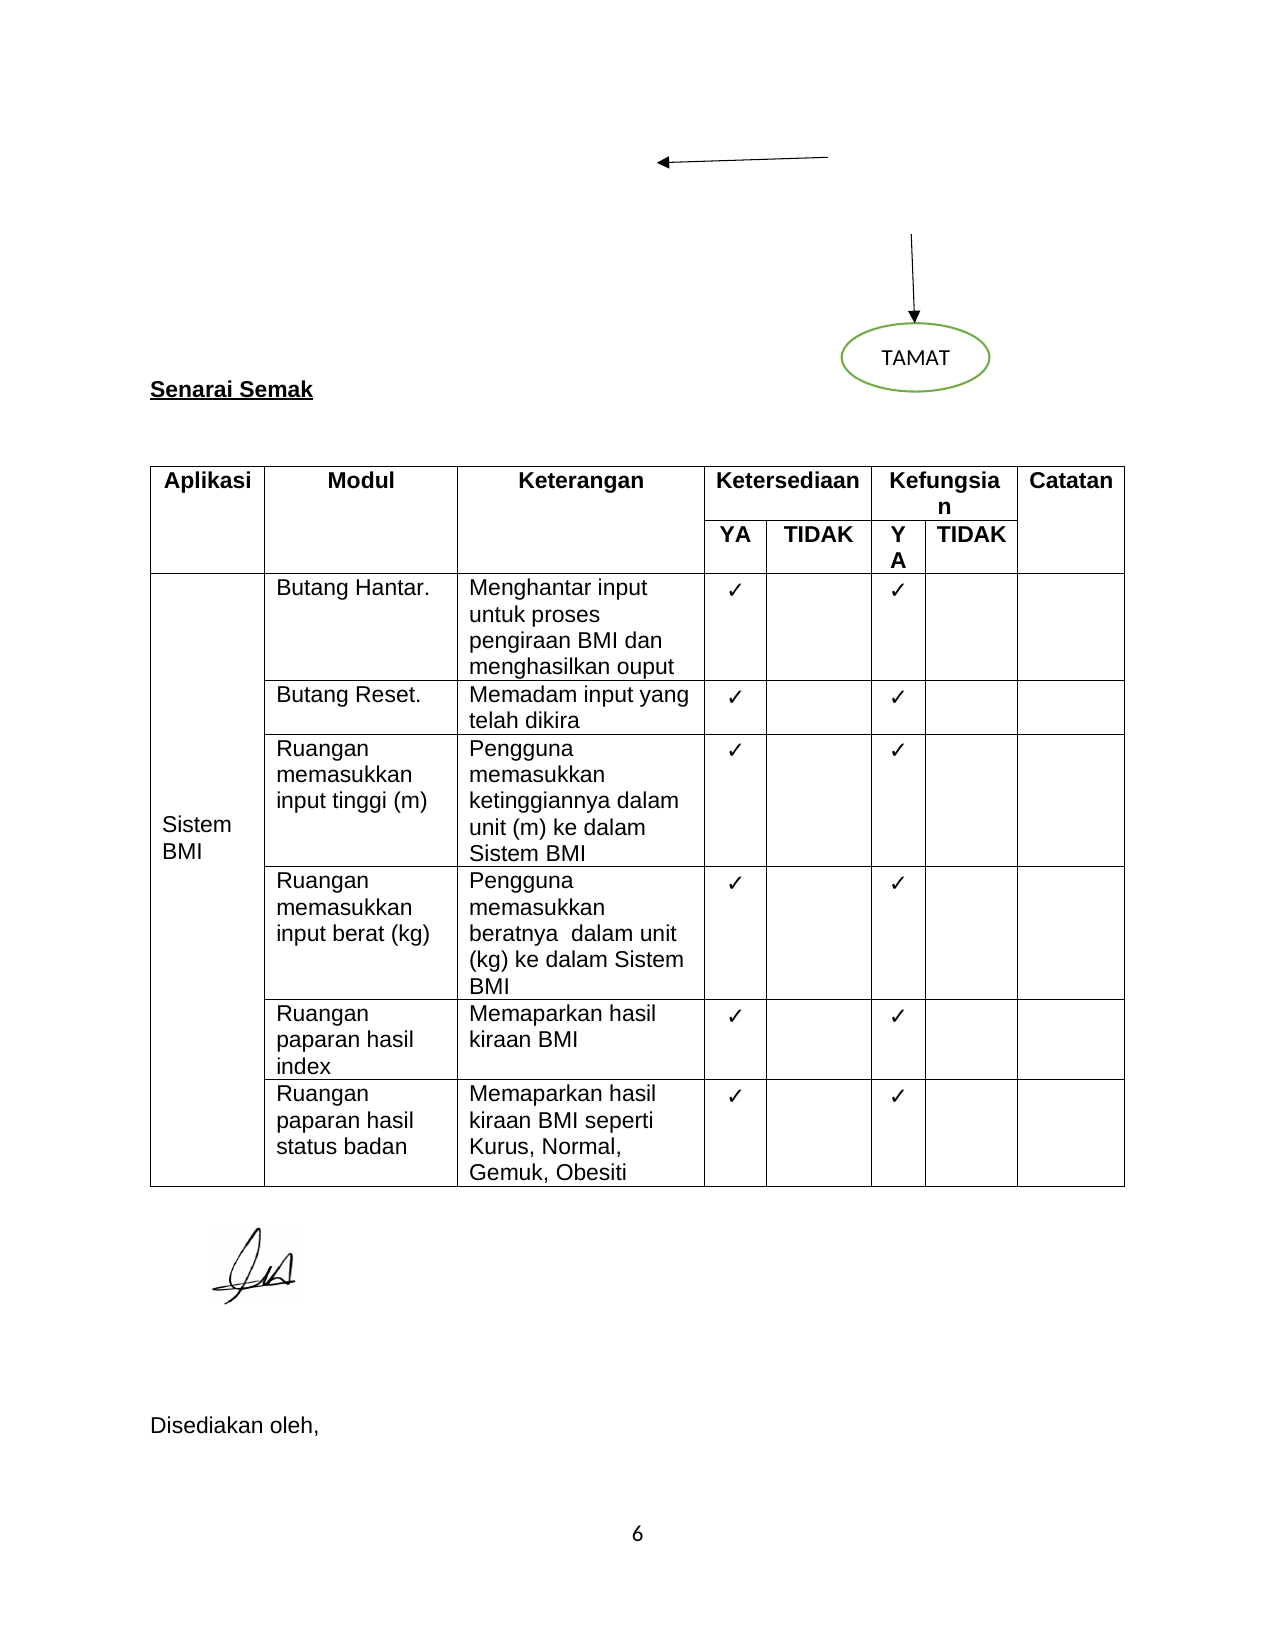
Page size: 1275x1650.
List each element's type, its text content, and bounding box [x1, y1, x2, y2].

table_cell ✓ [705, 681, 766, 733]
picture [204, 1224, 306, 1305]
table_cell ✓ [872, 1080, 925, 1186]
table_cell [926, 1000, 1017, 1079]
table_header Modul [265, 467, 457, 573]
table_cell ✓ [705, 1080, 766, 1186]
table_cell Butang Reset. [265, 681, 457, 733]
table_cell ✓ [872, 574, 925, 680]
table_cell [767, 1080, 871, 1186]
table_cell ✓ [872, 735, 925, 866]
table_cell Memaparkan hasil kiraan BMI seperti Kurus, Normal, Gemuk, Obesiti [458, 1080, 704, 1186]
table_cell ✓ [872, 681, 925, 733]
text Senarai Semak [150, 376, 1125, 402]
table_cell [926, 735, 1017, 866]
table_cell ✓ [705, 735, 766, 866]
table_cell TIDAK [767, 521, 871, 573]
table_cell TIDAK [926, 521, 1017, 573]
table_cell [1018, 574, 1124, 680]
table_cell [1018, 1080, 1124, 1186]
table_cell Butang Hantar. [265, 574, 457, 680]
table_header Ketersediaan [705, 467, 871, 519]
table_cell Pengguna memasukkan ketinggiannya dalam unit (m) ke dalam Sistem BMI [458, 735, 704, 866]
table_cell [1018, 681, 1124, 733]
table_cell [926, 574, 1017, 680]
table_cell ✓ [705, 1000, 766, 1079]
text Disediakan oleh, [150, 1412, 1125, 1438]
table_cell ✓ [872, 1000, 925, 1079]
table_cell Sistem BMI [151, 574, 264, 1186]
table_cell YA [705, 521, 766, 573]
table_cell Ruangan paparan hasil index [265, 1000, 457, 1079]
table_header Aplikasi [151, 467, 264, 573]
table_cell [767, 735, 871, 866]
table_cell [1018, 735, 1124, 866]
table_cell [926, 867, 1017, 999]
table_cell Menghantar input untuk proses pengiraan BMI dan menghasilkan ouput [458, 574, 704, 680]
table_cell [926, 681, 1017, 733]
table_cell [767, 867, 871, 999]
table_cell Ruangan paparan hasil status badan [265, 1080, 457, 1186]
table_cell [1018, 1000, 1124, 1079]
table_cell ✓ [705, 574, 766, 680]
table_cell Memadam input yang telah dikira [458, 681, 704, 733]
table_cell [767, 1000, 871, 1079]
table_cell Pengguna memasukkan beratnya dalam unit (kg) ke dalam Sistem BMI [458, 867, 704, 999]
table_cell ✓ [872, 867, 925, 999]
table_cell YA [872, 521, 925, 573]
table_header Keterangan [458, 467, 704, 573]
table_cell Ruangan memasukkan input berat (kg) [265, 867, 457, 999]
table_cell [1018, 867, 1124, 999]
table_cell [767, 574, 871, 680]
table_cell [767, 681, 871, 733]
table_cell Memaparkan hasil kiraan BMI [458, 1000, 704, 1079]
table_cell Ruangan memasukkan input tinggi (m) [265, 735, 457, 866]
table_cell ✓ [705, 867, 766, 999]
table_cell [926, 1080, 1017, 1186]
table_header Kefungsian [872, 467, 1017, 519]
table_header Catatan [1018, 467, 1124, 573]
